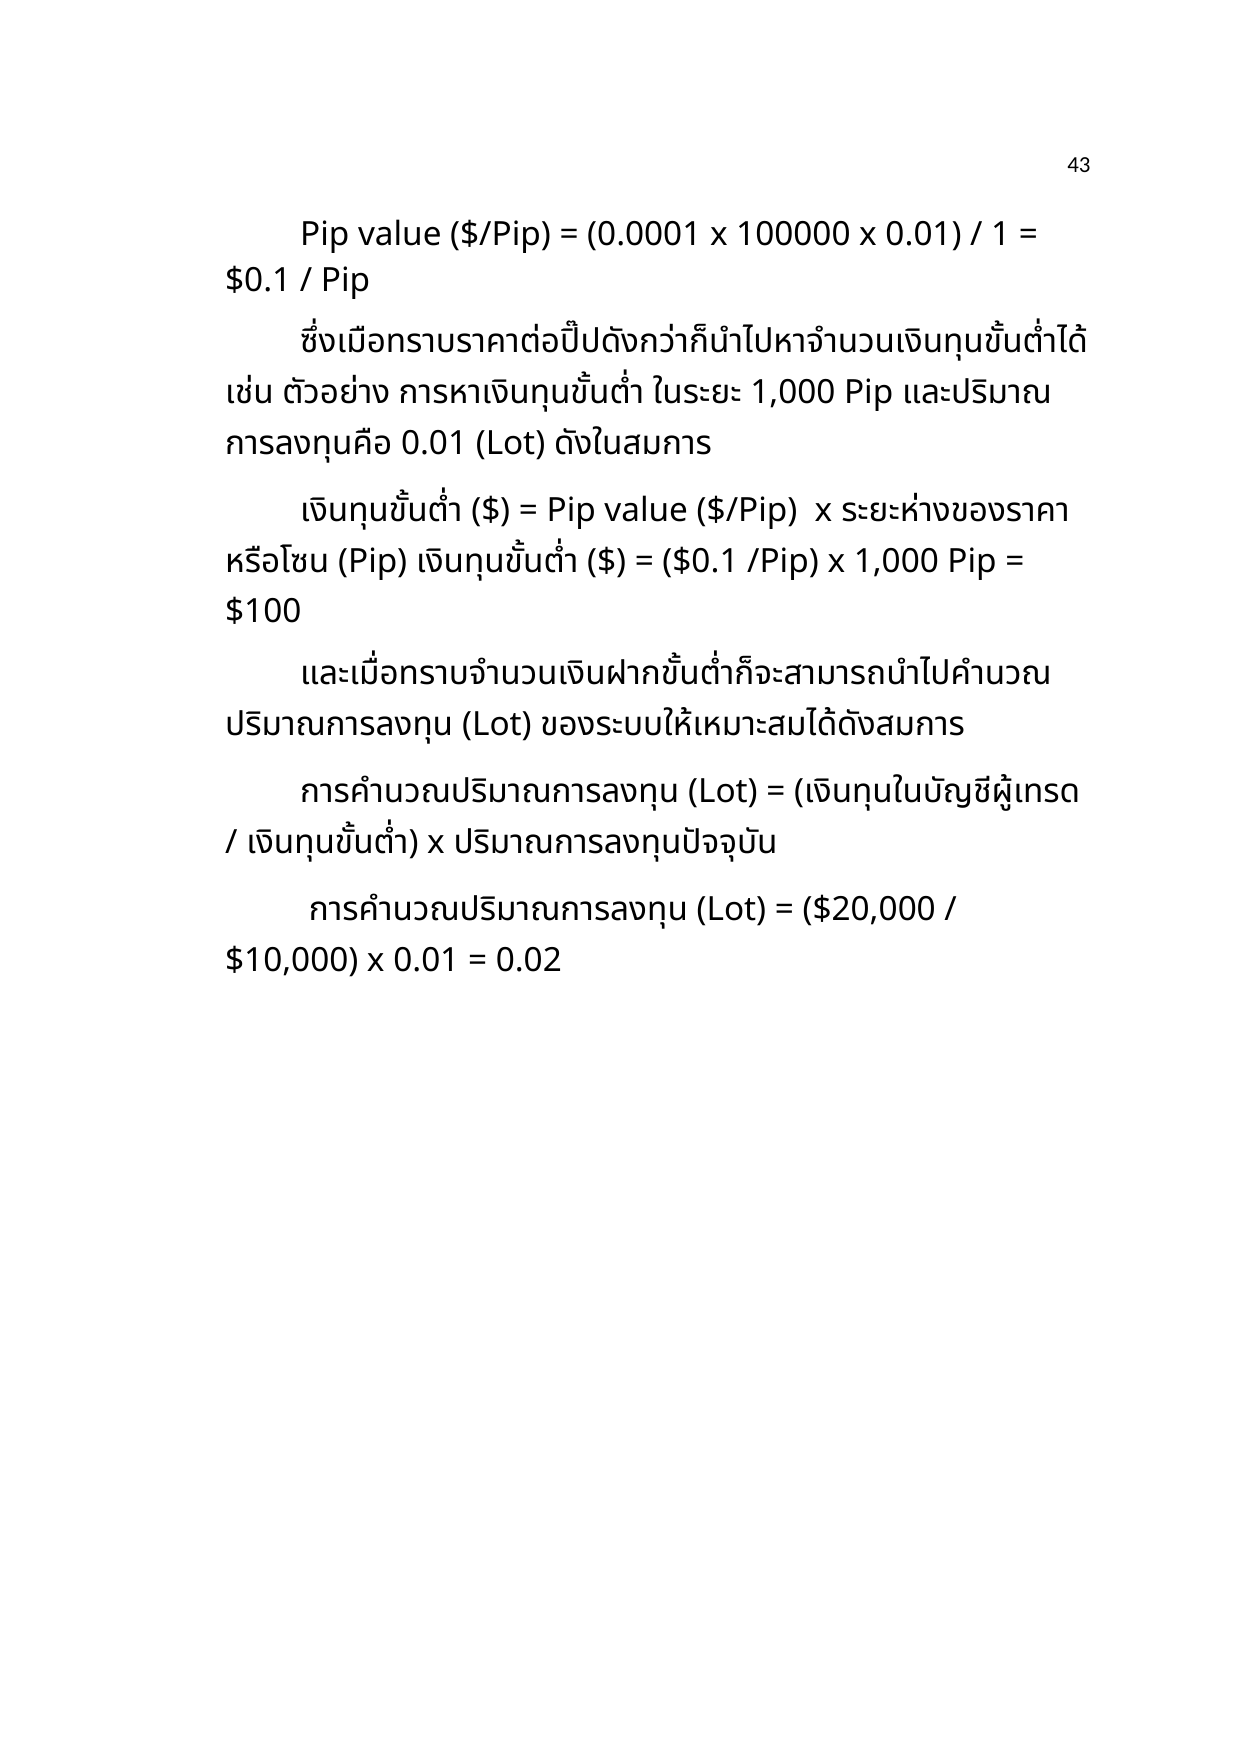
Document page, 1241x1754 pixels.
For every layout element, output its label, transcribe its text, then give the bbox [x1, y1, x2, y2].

text Pip value ($/Pip) = (0.0001 x 100000 x 0.01) / 1 = $0.1 / Pip [225, 210, 1090, 301]
text การคำนวณปริมาณการลงทุน (Lot) = ($20,000 / $10,000) x 0.01 = 0.02 [225, 885, 1090, 981]
text การคำนวณปริมาณการลงทุน (Lot) = (เงินทุนในบัญชีผู้เทรด / เงินทุนขั้นต่ำ) x ปริมาณการลงทุนปัจจุบัน [225, 767, 1090, 868]
text เงินทุนขั้นต่ำ ($) = Pip value ($/Pip) x ระยะห่างของราคาหรือโซน (Pip) เงินทุนขั้นต่ำ ($) = ($0.1 /Pip) x 1,000 Pip = $100 [225, 486, 1090, 632]
text และเมื่อทราบจำนวนเงินฝากขั้นต่ำก็จะสามารถนำไปคำนวณปริมาณการลงทุน (Lot) ของระบบให้เหมาะสมได้ดังสมการ [225, 649, 1090, 750]
text ซึ่งเมือทราบราคาต่อปิ๊ปดังกว่าก็นำไปหาจำนวนเงินทุนขั้นต่ำได้เช่น ตัวอย่าง การหาเงินทุนขั้นต่ำ ในระยะ 1,000 Pip และปริมาณการลงทุนคือ 0.01 (Lot) ดังในสมการ [225, 317, 1090, 469]
